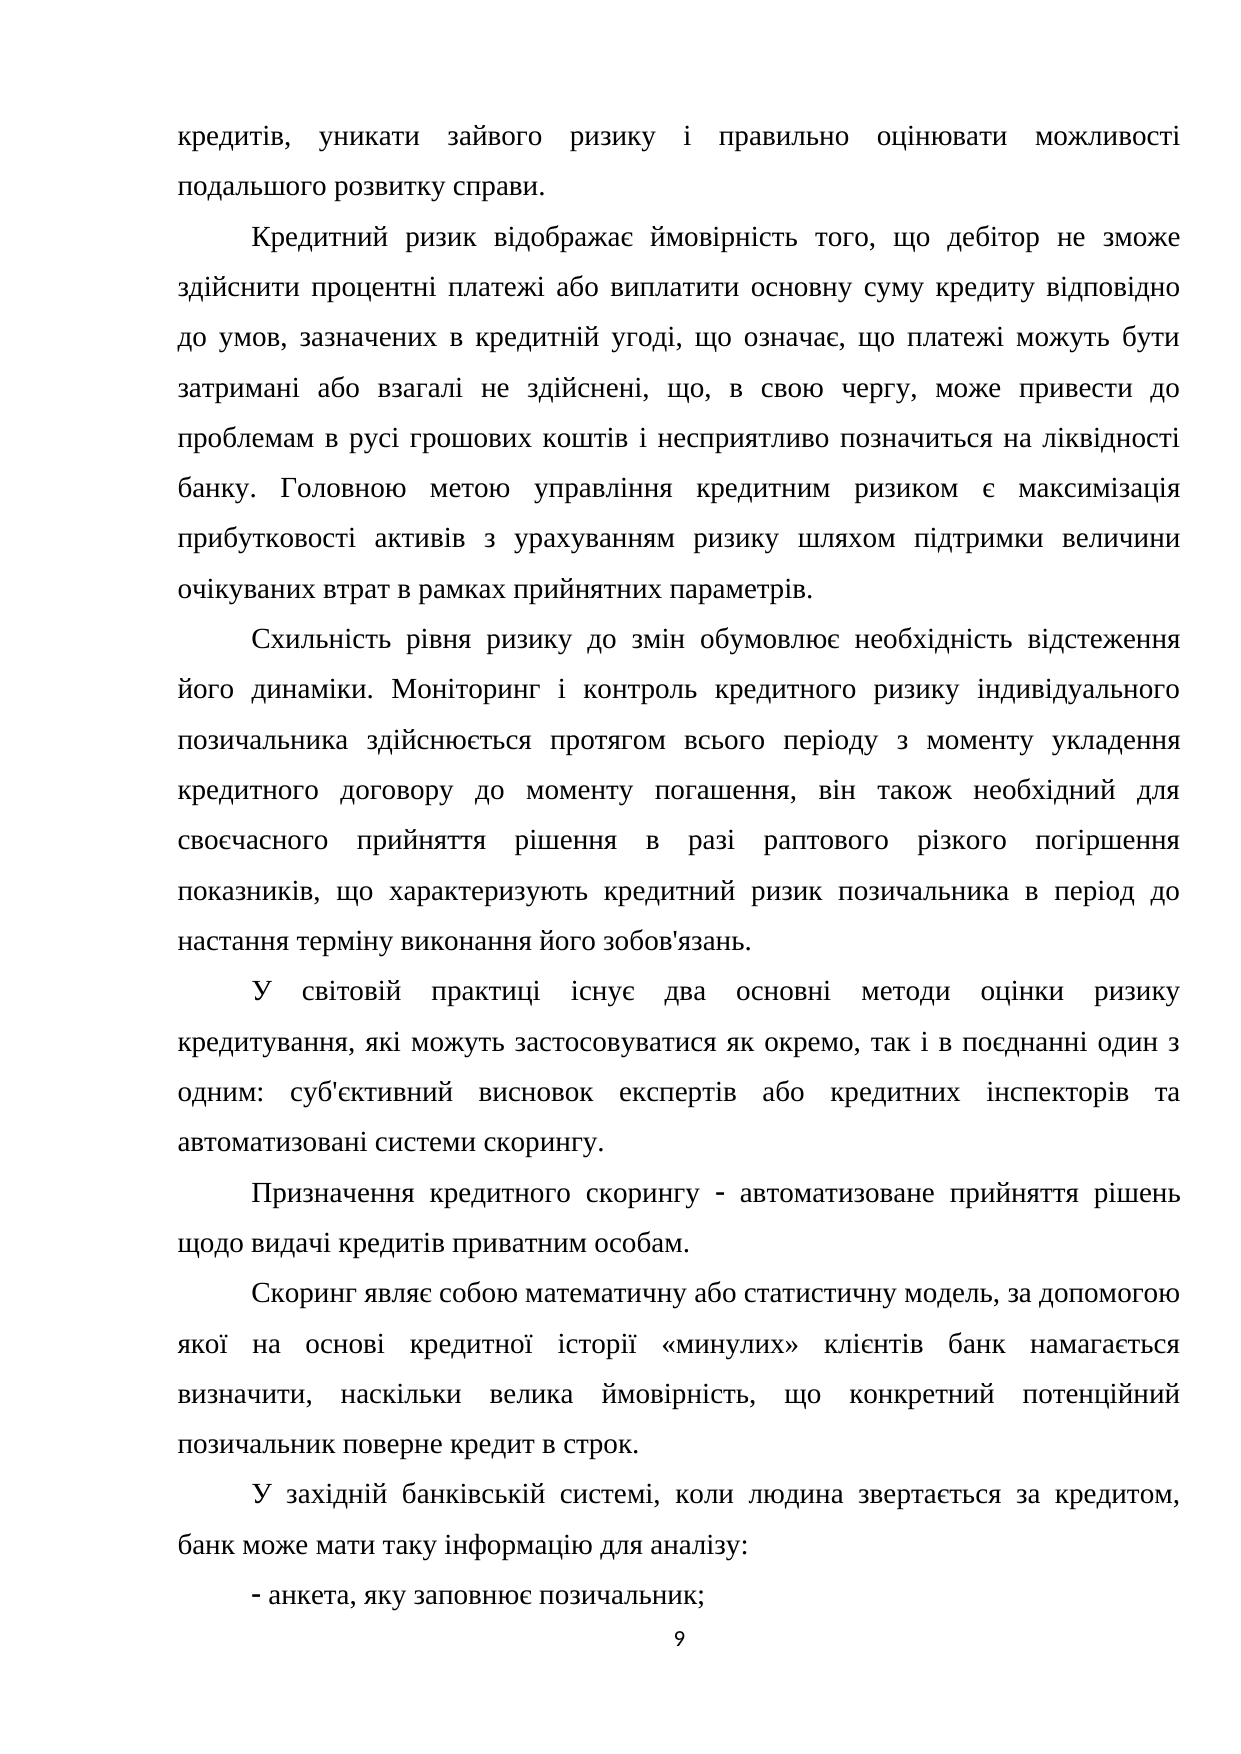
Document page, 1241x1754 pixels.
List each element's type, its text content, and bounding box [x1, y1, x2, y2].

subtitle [177, 118, 1181, 202]
subtitle Скоринг являє собою математичну або статистичну модель, за допомогою якої на основі кредитної історії «минулих» клієнтів банк намагається визначити, наскільки велика ймовірність, що конкретний потенційний позичальник поверне кредит в строк. [177, 1275, 1181, 1460]
subtitle Схильність рівня ризику до змін обумовлює необхідність відстеження його динаміки. Моніторинг і контроль кредитного ризику індивідуального позичальника здійснюється протягом всього періоду з моменту укладення кредитного договору до моменту погашення, він також необхідний для своєчасного прийняття рішення в разі раптового різкого погіршення показників, що характеризують кредитний ризик позичальника в період до настання терміну виконання його зобов'язань. [177, 621, 1181, 957]
subtitle Призначення кредитного скорингу автоматизоване прийняття рішень щодо видачі кредитів приватним особам. [177, 1175, 1181, 1259]
subtitle У світовій практиці існує два основні методи оцінки ризику кредитування, які можуть застосовуватися як окремо, так і в поєднанні один з одним: суб'єктивний висновок експертів або кредитних інспекторів та автоматизовані системи скорингу. [177, 973, 1181, 1158]
subtitle анкета, яку заповнює позичальник; [177, 1577, 1181, 1611]
subtitle У західній банківській системі, коли людина звертається за кредитом, банк може мати таку інформацію для аналізу: [177, 1477, 1181, 1561]
subtitle Кредитний ризик відображає ймовірність того, що дебітор не зможе здійснити процентні платежі або виплатити основну суму кредиту відповідно до умов, зазначених в кредитній угоді, що означає, що платежі можуть бути затримані або взагалі не здійснені, що, в свою чергу, може привести до проблемам в русі грошових коштів і несприятливо позначиться на ліквідності банку. Головною метою управління кредитним ризиком є максимізація прибутковості активів з урахуванням ризику шляхом підтримки величини очікуваних втрат в рамках прийнятних параметрів. [177, 219, 1181, 604]
